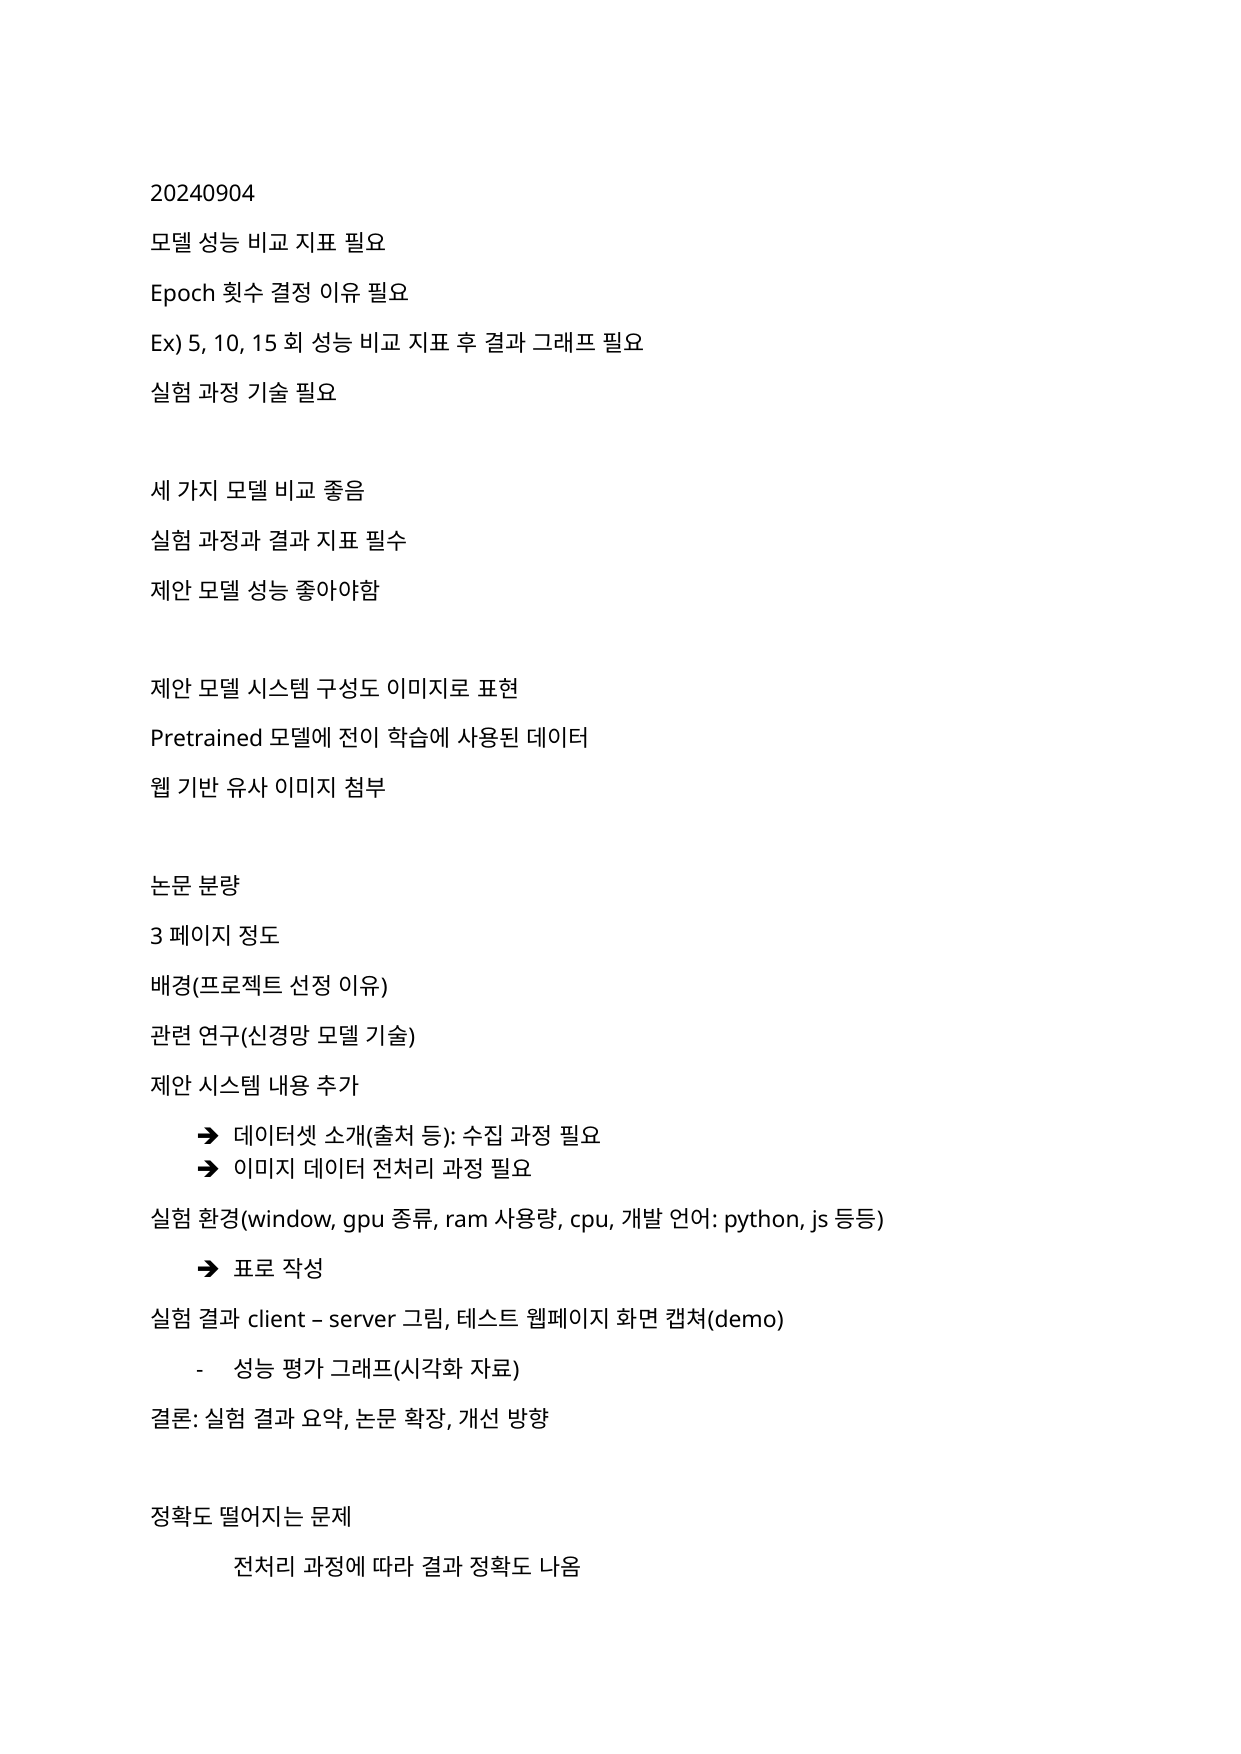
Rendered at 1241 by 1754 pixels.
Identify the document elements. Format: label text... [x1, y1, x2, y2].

text Pretrained 모델에 전이 학습에 사용된 데이터 [150, 720, 1090, 754]
text 실험 과정과 결과 지표 필수 [150, 523, 1090, 556]
list 성능 평가 그래프(시각화 자료) [196, 1351, 1090, 1384]
text 20240904 [150, 177, 1090, 208]
text 전처리 과정에 따라 결과 정확도 나옴 [150, 1549, 1090, 1582]
text 정확도 떨어지는 문제 [150, 1499, 1090, 1532]
text 논문 분량 [150, 868, 1090, 901]
text 배경(프로젝트 선정 이유) [150, 968, 1090, 1001]
text 실험 환경(window, gpu 종류, ram 사용량, cpu, 개발 언어: python, js 등등) [150, 1201, 1090, 1234]
list 데이터셋 소개(출처 등): 수집 과정 필요 [196, 1118, 1090, 1151]
text 관련 연구(신경망 모델 기술) [150, 1018, 1090, 1051]
text 제안 모델 시스템 구성도 이미지로 표현 [150, 670, 1090, 704]
text Ex) 5, 10, 15 회 성능 비교 지표 후 결과 그래프 필요 [150, 325, 1090, 358]
text 3 페이지 정도 [150, 918, 1090, 951]
text 실험 과정 기술 필요 [150, 375, 1090, 408]
list 이미지 데이터 전처리 과정 필요 [196, 1151, 1090, 1184]
text 제안 모델 성능 좋아야함 [150, 573, 1090, 606]
text 결론: 실험 결과 요약, 논문 확장, 개선 방향 [150, 1401, 1090, 1434]
text 웹 기반 유사 이미지 첨부 [150, 770, 1090, 803]
text 모델 성능 비교 지표 필요 [150, 225, 1090, 258]
list 표로 작성 [196, 1251, 1090, 1284]
text Epoch 횟수 결정 이유 필요 [150, 275, 1090, 308]
text 세 가지 모델 비교 좋음 [150, 473, 1090, 506]
text 제안 시스템 내용 추가 [150, 1068, 1090, 1101]
text 실험 결과 client – server 그림, 테스트 웹페이지 화면 캡쳐(demo) [150, 1301, 1090, 1334]
